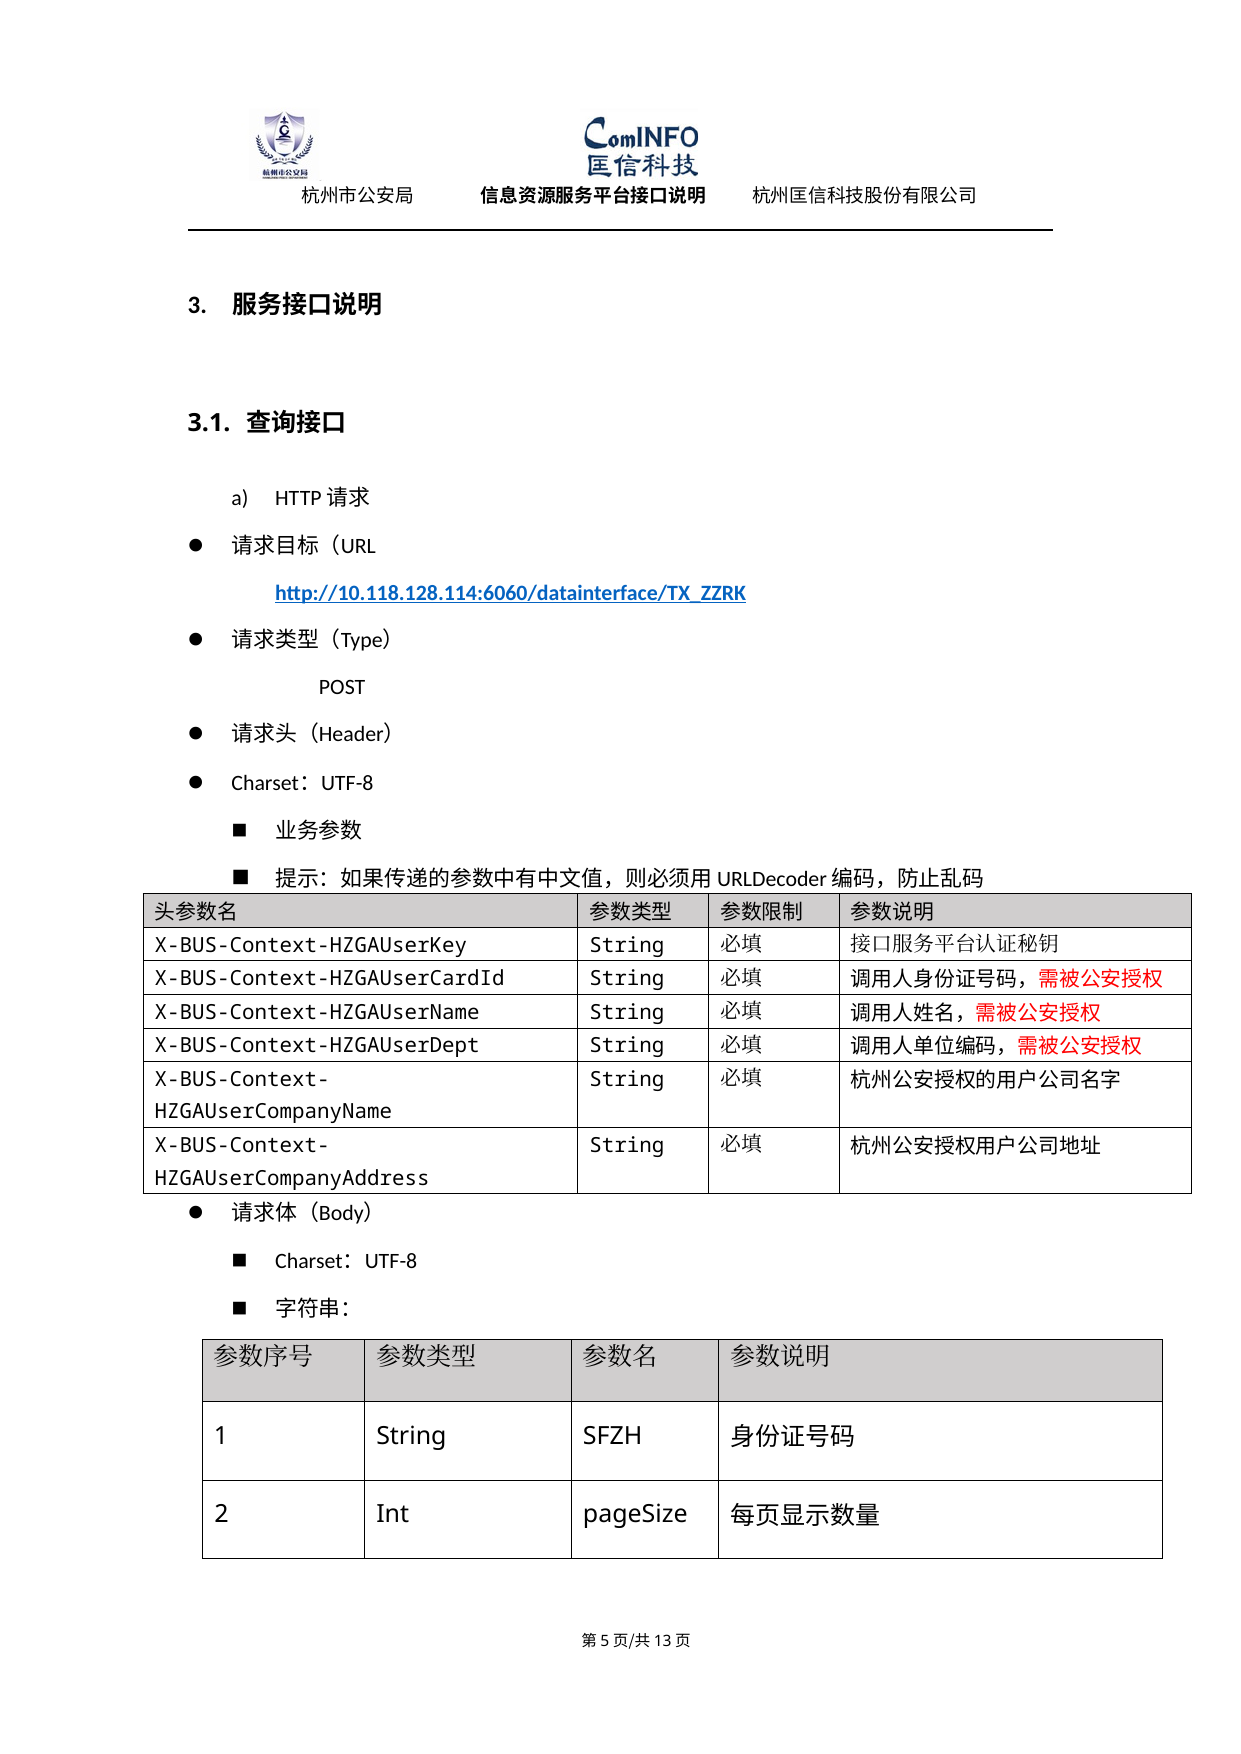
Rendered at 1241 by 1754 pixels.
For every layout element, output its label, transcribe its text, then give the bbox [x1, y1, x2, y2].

picture [580, 88, 699, 181]
list 请求目标（URL [187, 527, 1053, 560]
list Charset：UTF-8 [187, 764, 1053, 797]
table_cell 调用人单位编码，需被公安授权 [840, 1029, 1191, 1061]
table_cell Int [365, 1481, 571, 1558]
table_cell 必填 [709, 995, 839, 1027]
list 请求类型（Type） [187, 622, 1053, 654]
table_cell 必填 [709, 1029, 839, 1061]
table_header 参数类型 [578, 894, 708, 927]
table_cell X-BUS-Context-HZGAUserKey [144, 928, 577, 960]
list 业务参数 [231, 812, 1053, 845]
table_cell String [578, 995, 708, 1027]
table_cell X-BUS-Context-HZGAUserDept [144, 1029, 577, 1061]
table_cell String [578, 1062, 708, 1127]
table_cell 1 [203, 1402, 364, 1480]
table_cell String [578, 1128, 708, 1193]
subtitle 查询接口 [187, 388, 1053, 453]
table_cell 每页显示数量 [719, 1481, 1162, 1558]
table_cell pageSize [572, 1481, 718, 1558]
table_cell X-BUS-Context-HZGAUserCompanyName [144, 1062, 577, 1127]
table_cell 杭州公安授权的用户公司名字 [840, 1062, 1191, 1127]
table_header 参数序号 [203, 1340, 364, 1401]
table_header 参数说明 [719, 1340, 1162, 1401]
table_cell 接口服务平台认证秘钥 [840, 928, 1191, 960]
list Charset：UTF-8 [231, 1242, 1053, 1275]
table_header 参数限制 [709, 894, 839, 927]
list HTTP请求 [231, 479, 1053, 512]
table_cell 必填 [709, 961, 839, 994]
table_header 参数说明 [840, 894, 1191, 927]
table_cell String [365, 1402, 571, 1480]
list 请求体（Body） [187, 1194, 1053, 1227]
table_cell 必填 [709, 928, 839, 960]
subtitle 服务接口说明 [187, 270, 1053, 335]
table_header 参数类型 [365, 1340, 571, 1401]
table_cell 必填 [709, 1128, 839, 1193]
table_cell X-BUS-Context-HZGAUserCardId [144, 961, 577, 994]
table_header 参数名 [572, 1340, 718, 1401]
text http://10.118.128.114:6060/datainterface/TX_ZZRK [275, 576, 1053, 608]
table_cell 身份证号码 [719, 1402, 1162, 1480]
table_cell 调用人身份证号码，需被公安授权 [840, 961, 1191, 994]
list 提示：如果传递的参数中有中文值，则必须用URLDecoder编码，防止乱码 [231, 861, 1053, 893]
table_cell X-BUS-Context-HZGAUserCompanyAddress [144, 1128, 577, 1193]
table_cell SFZH [572, 1402, 718, 1480]
table_header 头参数名 [144, 894, 577, 927]
picture [225, 107, 343, 181]
text POST [275, 670, 1053, 702]
table_cell 2 [203, 1481, 364, 1558]
list 字符串： [231, 1291, 1053, 1323]
table_cell String [578, 961, 708, 994]
table_cell String [578, 1029, 708, 1061]
table_cell 调用人姓名，需被公安授权 [840, 995, 1191, 1027]
table_cell 杭州公安授权用户公司地址 [840, 1128, 1191, 1193]
table_cell 必填 [709, 1062, 839, 1127]
list 请求头（Header） [187, 716, 1053, 748]
table_cell String [578, 928, 708, 960]
table_cell X-BUS-Context-HZGAUserName [144, 995, 577, 1027]
